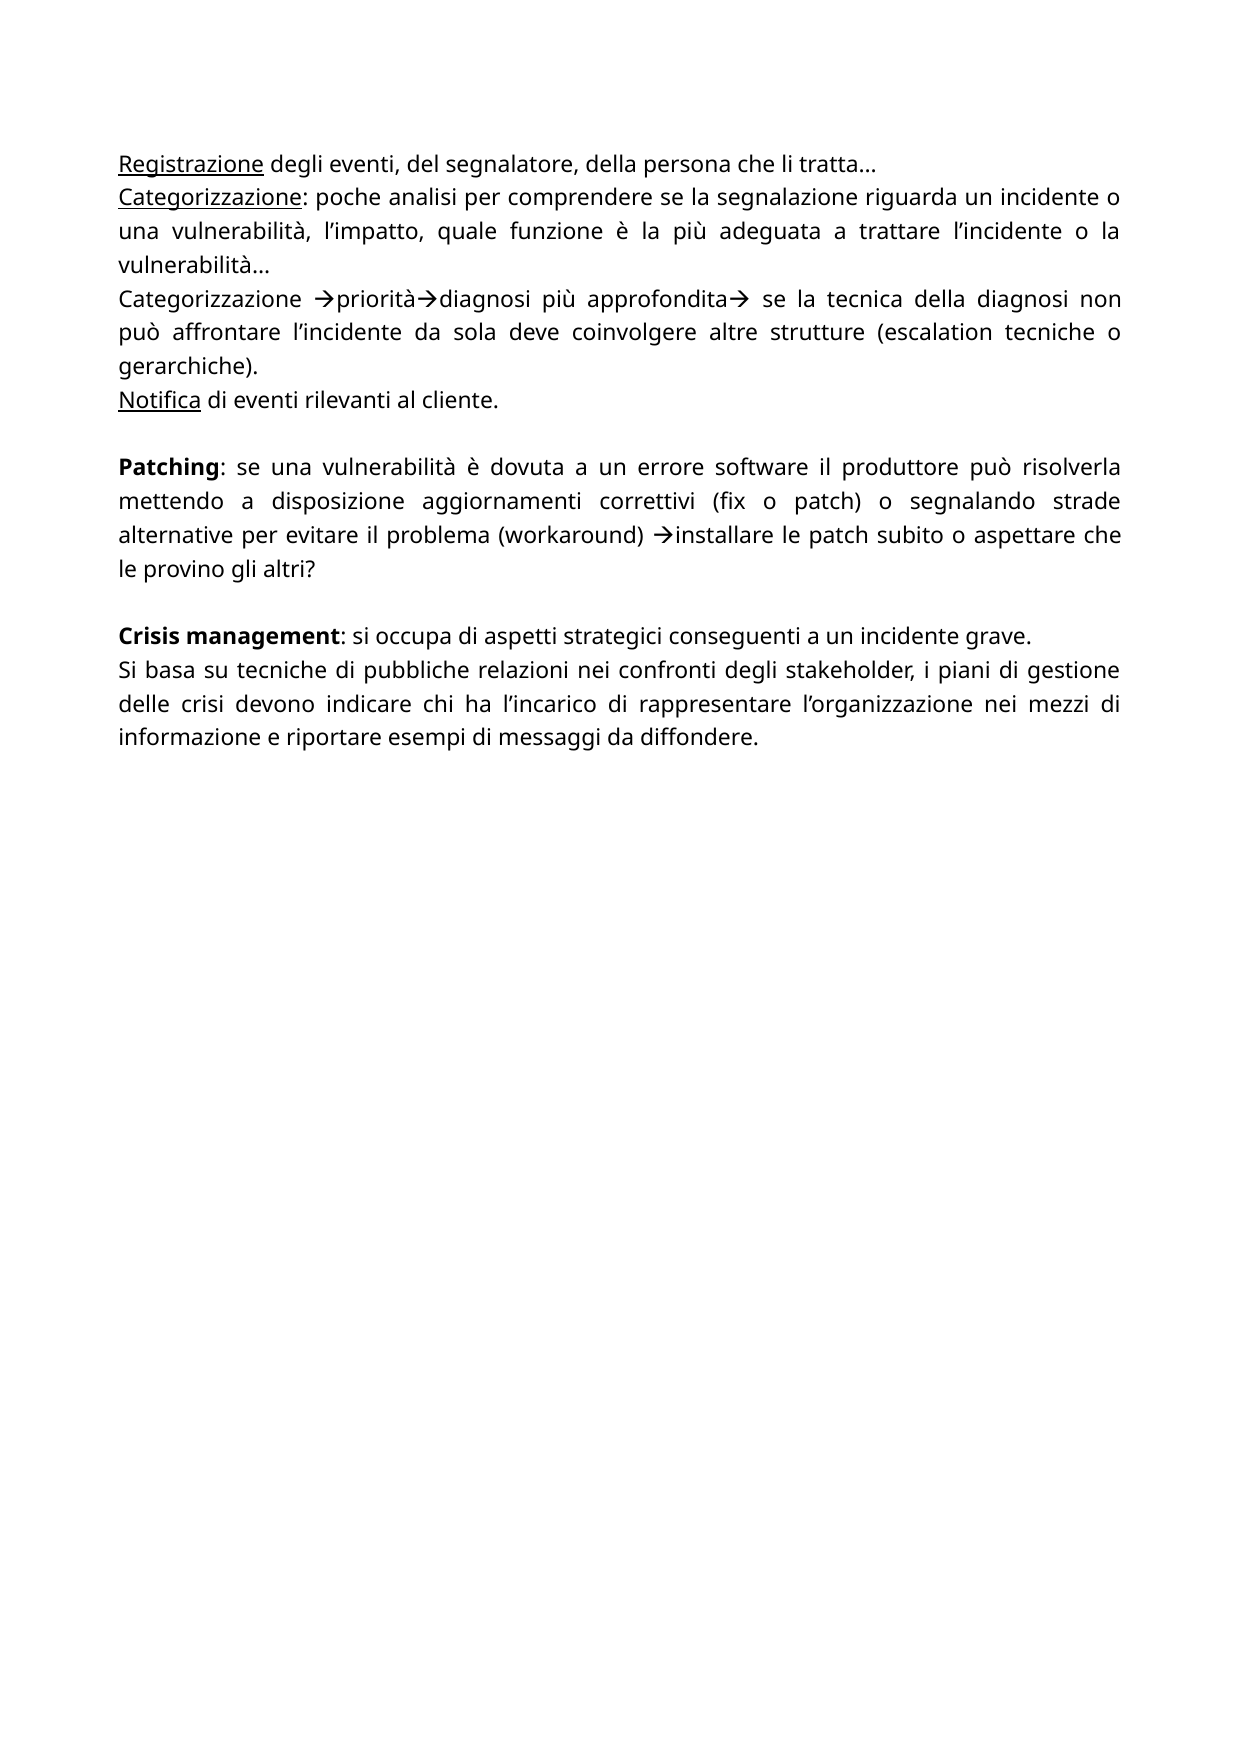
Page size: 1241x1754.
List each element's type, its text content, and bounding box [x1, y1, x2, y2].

text Notifica di eventi rilevanti al cliente. [118, 384, 1122, 415]
text Categorizzazione prioritàdiagnosi più approfondita se la tecnica della diagnosi non può affrontare l’incidente da sola deve coinvolgere altre strutture (escalation tecniche o gerarchiche). [118, 283, 1122, 381]
text Si basa su tecniche di pubbliche relazioni nei confronti degli stakeholder, i piani di gestione delle crisi devono indicare chi ha l’incarico di rappresentare l’organizzazione nei mezzi di informazione e riportare esempi di messaggi da diffondere. [118, 654, 1122, 753]
text Patching: se una vulnerabilità è dovuta a un errore software il produttore può risolverla mettendo a disposizione aggiornamenti correttivi (fix o patch) o segnalando strade alternative per evitare il problema (workaround) installare le patch subito o aspettare che le provino gli altri? [118, 451, 1122, 584]
text Registrazione degli eventi, del segnalatore, della persona che li tratta… [118, 148, 1122, 179]
text Crisis management: si occupa di aspetti strategici conseguenti a un incidente grave. [118, 620, 1122, 651]
text Categorizzazione: poche analisi per comprendere se la segnalazione riguarda un incidente o una vulnerabilità, l’impatto, quale funzione è la più adeguata a trattare l’incidente o la vulnerabilità… [118, 181, 1122, 280]
